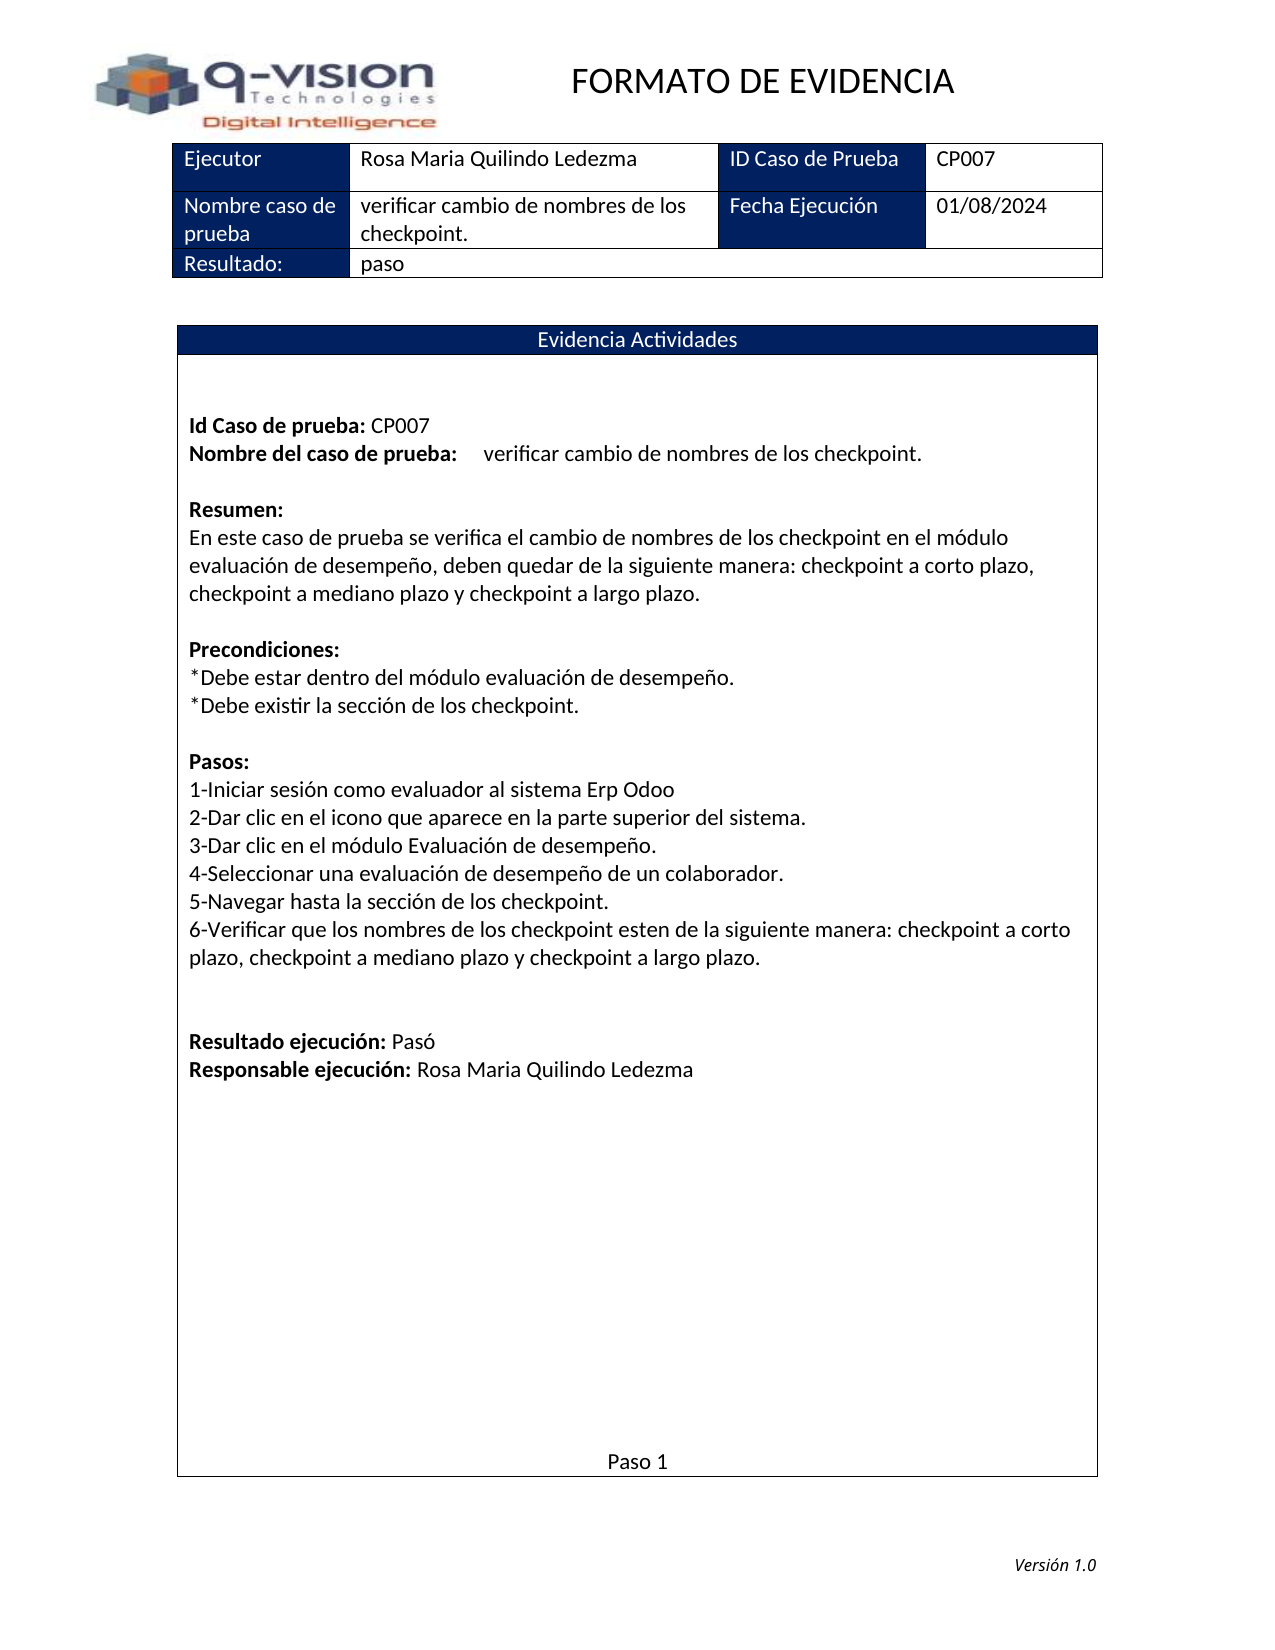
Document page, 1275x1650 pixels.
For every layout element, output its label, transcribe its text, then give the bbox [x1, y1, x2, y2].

table_cell Resultado: [173, 249, 349, 277]
table_cell paso [350, 249, 1102, 277]
table_header Ejecutor [173, 144, 349, 191]
table_header Evidencia Actividades [178, 326, 1097, 354]
table_header CP007 [926, 144, 1102, 191]
table_header Rosa Maria Quilindo Ledezma [350, 144, 718, 191]
table_cell Nombre caso de prueba [173, 192, 349, 248]
table_cell Fecha Ejecución [719, 192, 925, 248]
table_header ID Caso de Prueba [719, 144, 925, 191]
table_cell 01/08/2024 [926, 192, 1102, 248]
table_cell verificar cambio de nombres de los checkpoint. [350, 192, 718, 248]
picture [88, 44, 442, 143]
